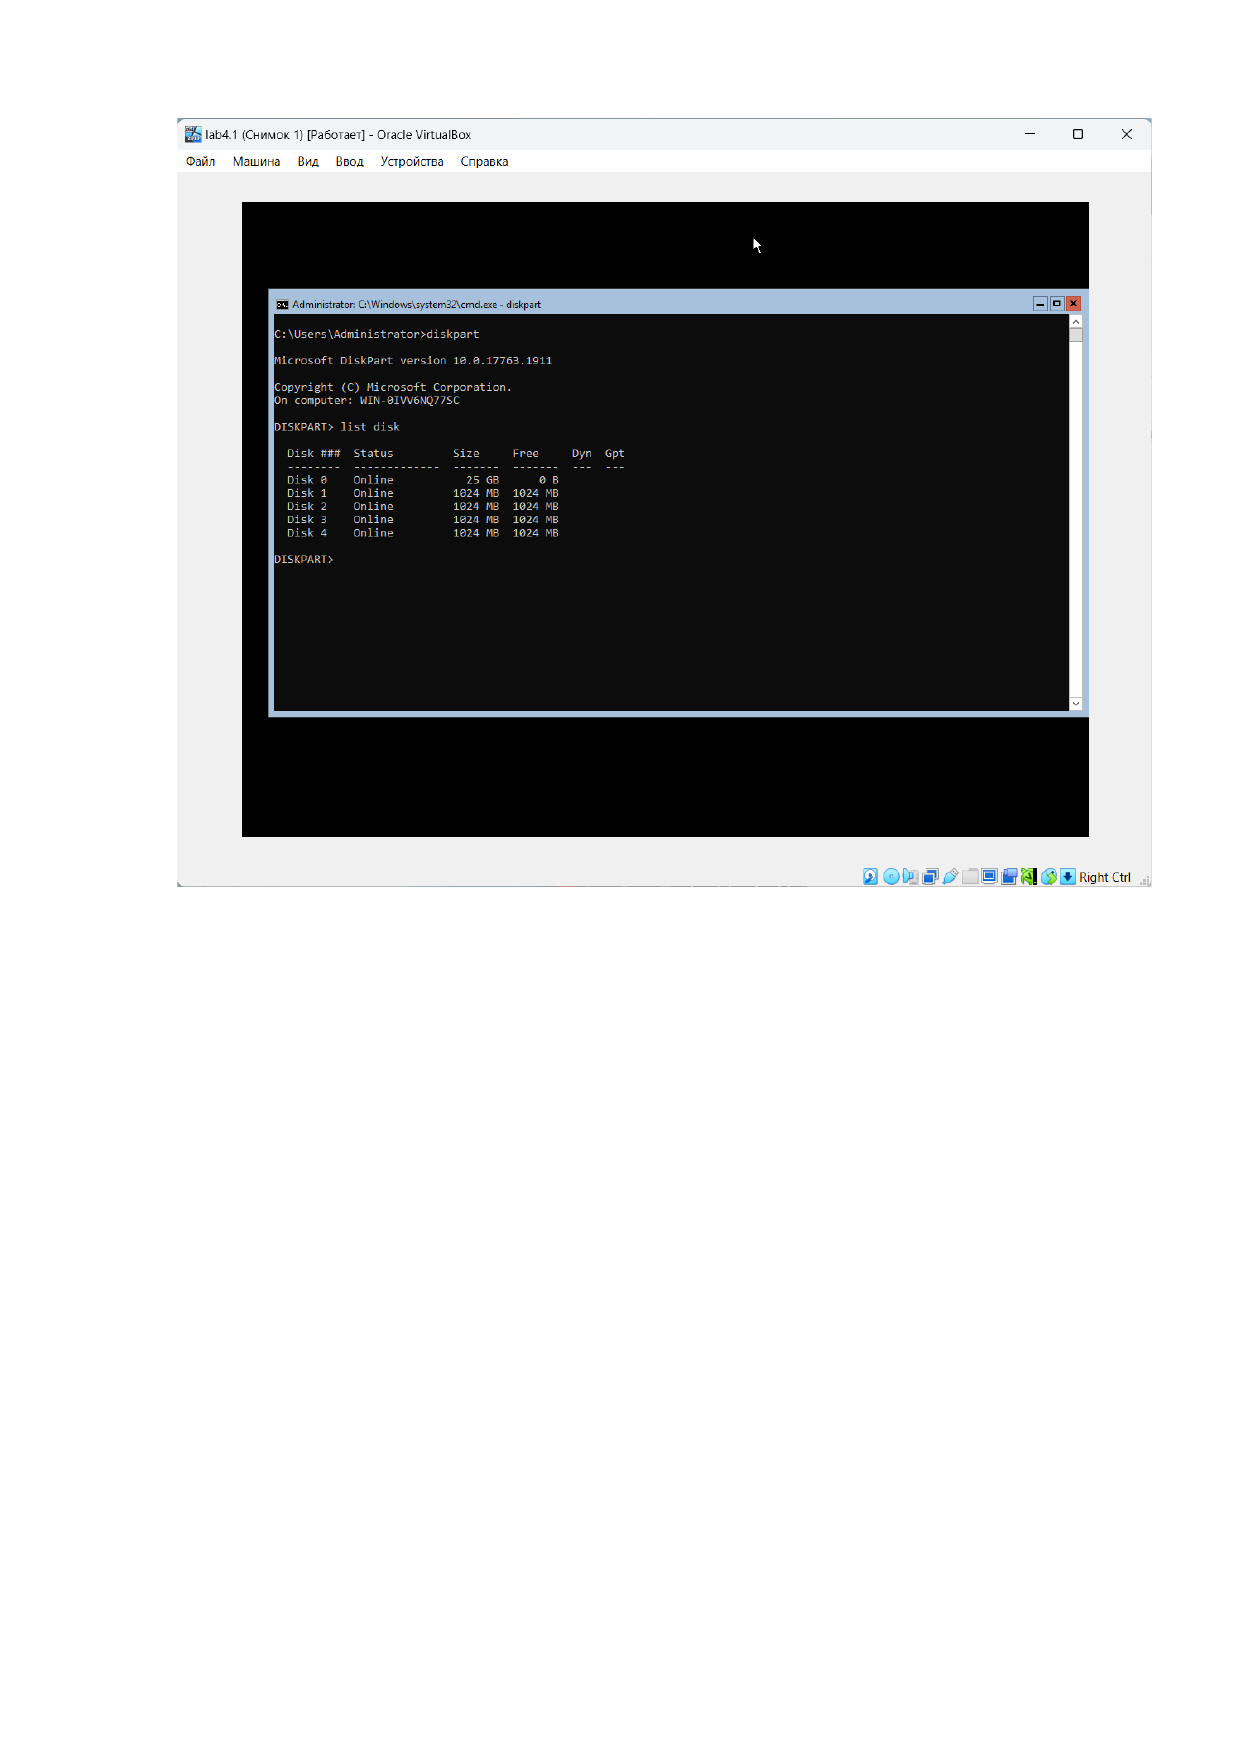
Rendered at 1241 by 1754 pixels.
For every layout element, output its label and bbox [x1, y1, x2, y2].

picture [177, 118, 1152, 887]
